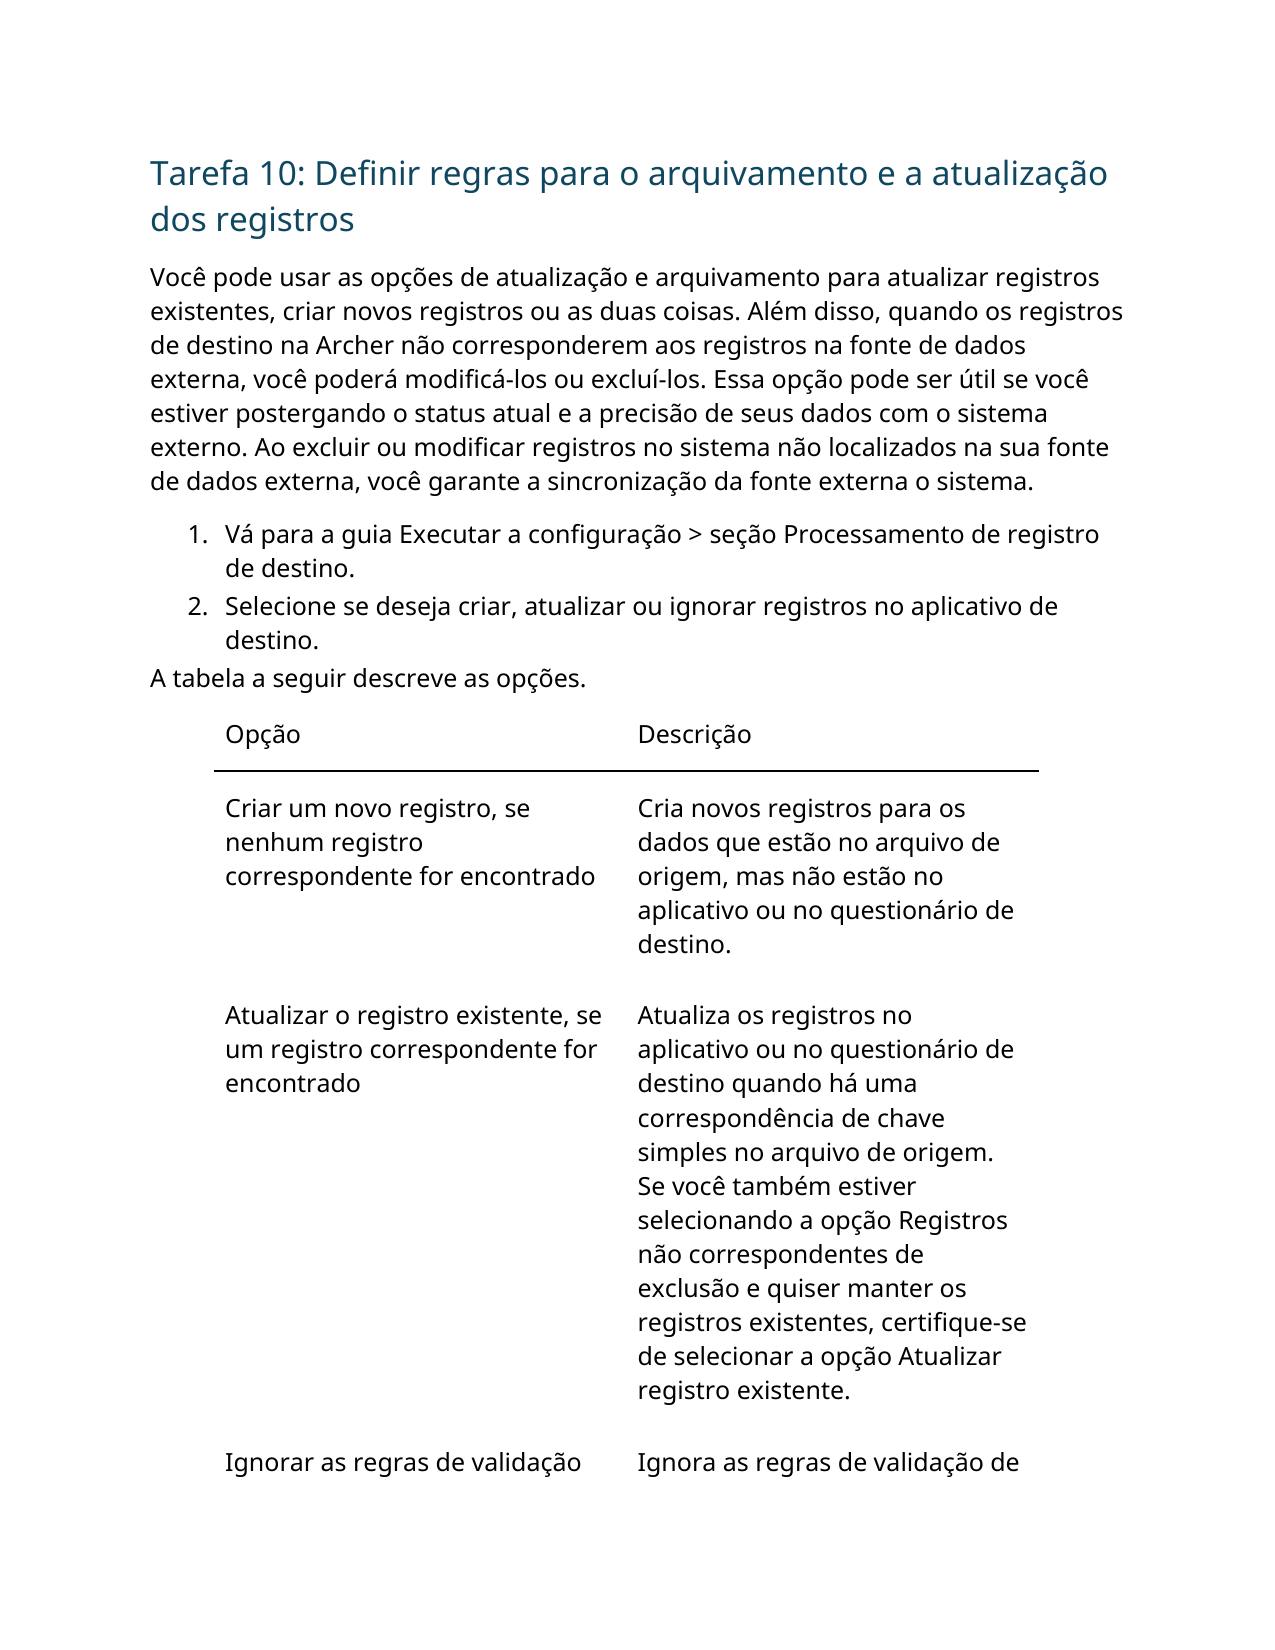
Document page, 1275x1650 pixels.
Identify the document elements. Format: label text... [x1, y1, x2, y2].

list Vá para a guia Executar a configuração > seção Processamento de registro de destino. [187, 517, 1125, 585]
table_cell Atualizar o registro existente, se um registro correspondente for encontrado [214, 979, 626, 1426]
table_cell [626, 1426, 1039, 1478]
table_cell Atualiza os registros no aplicativo ou no questionário de destino quando há uma correspondência de chave simples no arquivo de origem. Se você também estiver selecionando a opção Registros não correspondentes de exclusão e quiser manter os registros existentes, certifique-se de selecionar a opção Atualizar registro existente. [626, 979, 1039, 1426]
list Selecione se deseja criar, atualizar ou ignorar registros no aplicativo de destino. [187, 589, 1125, 657]
text A tabela a seguir descreve as opções. [150, 661, 1125, 694]
table_header Descrição [626, 698, 1039, 770]
table_cell Cria novos registros para os dados que estão no arquivo de origem, mas não estão no aplicativo ou no questionário de destino. [626, 772, 1039, 979]
subtitle Tarefa 10: Definir regras para o arquivamento e a atualização dos registros [150, 150, 1125, 241]
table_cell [214, 1426, 626, 1478]
table_header Opção [214, 698, 626, 770]
table_cell Criar um novo registro, se nenhum registro correspondente for encontrado [214, 772, 626, 979]
